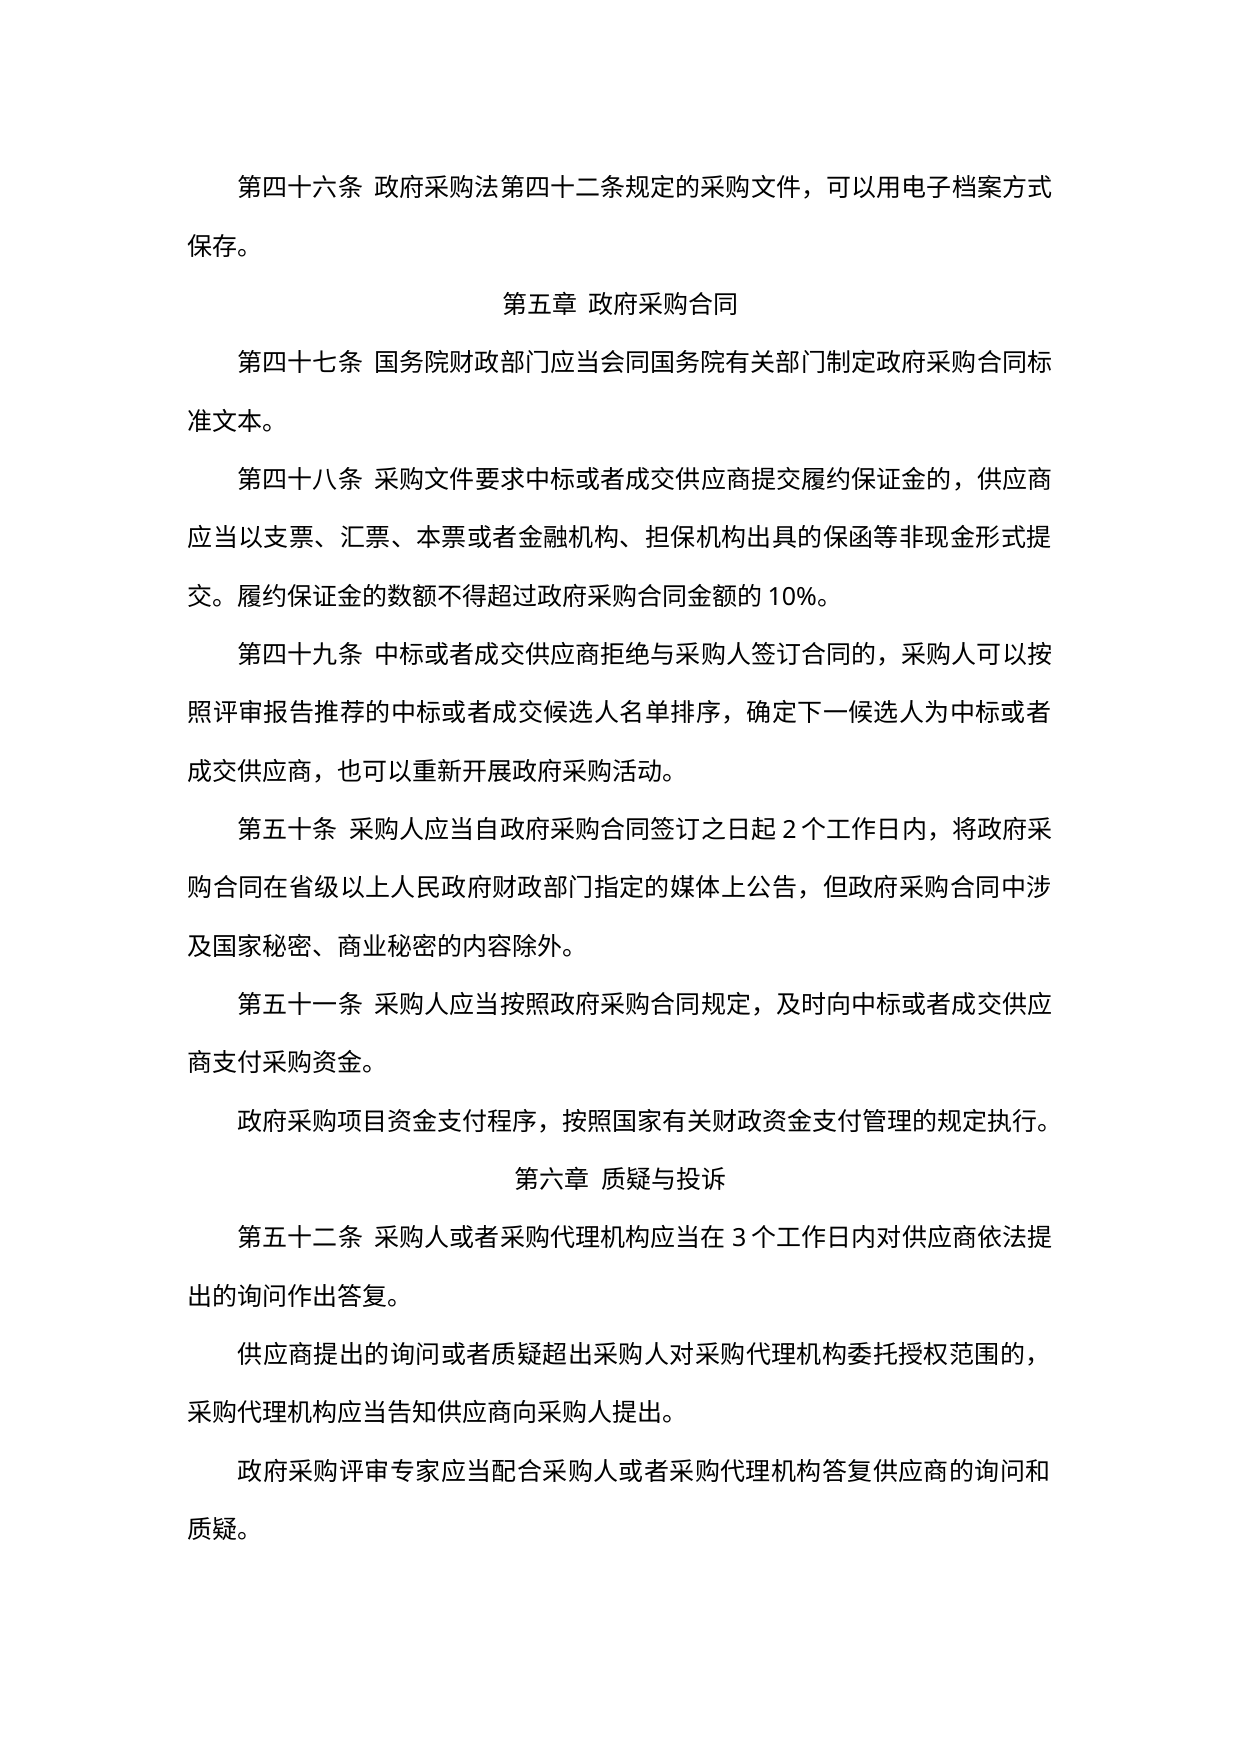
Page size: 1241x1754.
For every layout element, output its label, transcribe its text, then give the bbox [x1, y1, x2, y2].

text 第四十六条 政府采购法第四十二条规定的采购文件，可以用电子档案方式保存。 [187, 150, 1053, 267]
text 第六章 质疑与投诉 [187, 1142, 1053, 1200]
text 政府采购评审专家应当配合采购人或者采购代理机构答复供应商的询问和质疑。 [187, 1433, 1053, 1550]
text 第五十一条 采购人应当按照政府采购合同规定，及时向中标或者成交供应商支付采购资金。 [187, 967, 1053, 1083]
text 第四十七条 国务院财政部门应当会同国务院有关部门制定政府采购合同标准文本。 [187, 325, 1053, 442]
text 供应商提出的询问或者质疑超出采购人对采购代理机构委托授权范围的，采购代理机构应当告知供应商向采购人提出。 [187, 1317, 1053, 1433]
text 第五十条 采购人应当自政府采购合同签订之日起2个工作日内，将政府采购合同在省级以上人民政府财政部门指定的媒体上公告，但政府采购合同中涉及国家秘密、商业秘密的内容除外。 [187, 792, 1053, 967]
text 第四十九条 中标或者成交供应商拒绝与采购人签订合同的，采购人可以按照评审报告推荐的中标或者成交候选人名单排序，确定下一候选人为中标或者成交供应商，也可以重新开展政府采购活动。 [187, 617, 1053, 792]
text 第五章 政府采购合同 [187, 267, 1053, 325]
text 第四十八条 采购文件要求中标或者成交供应商提交履约保证金的，供应商应当以支票、汇票、本票或者金融机构、担保机构出具的保函等非现金形式提交。履约保证金的数额不得超过政府采购合同金额的10%。 [187, 442, 1053, 617]
text 政府采购项目资金支付程序，按照国家有关财政资金支付管理的规定执行。 [187, 1083, 1053, 1142]
text 第五十二条 采购人或者采购代理机构应当在3个工作日内对供应商依法提出的询问作出答复。 [187, 1200, 1053, 1317]
